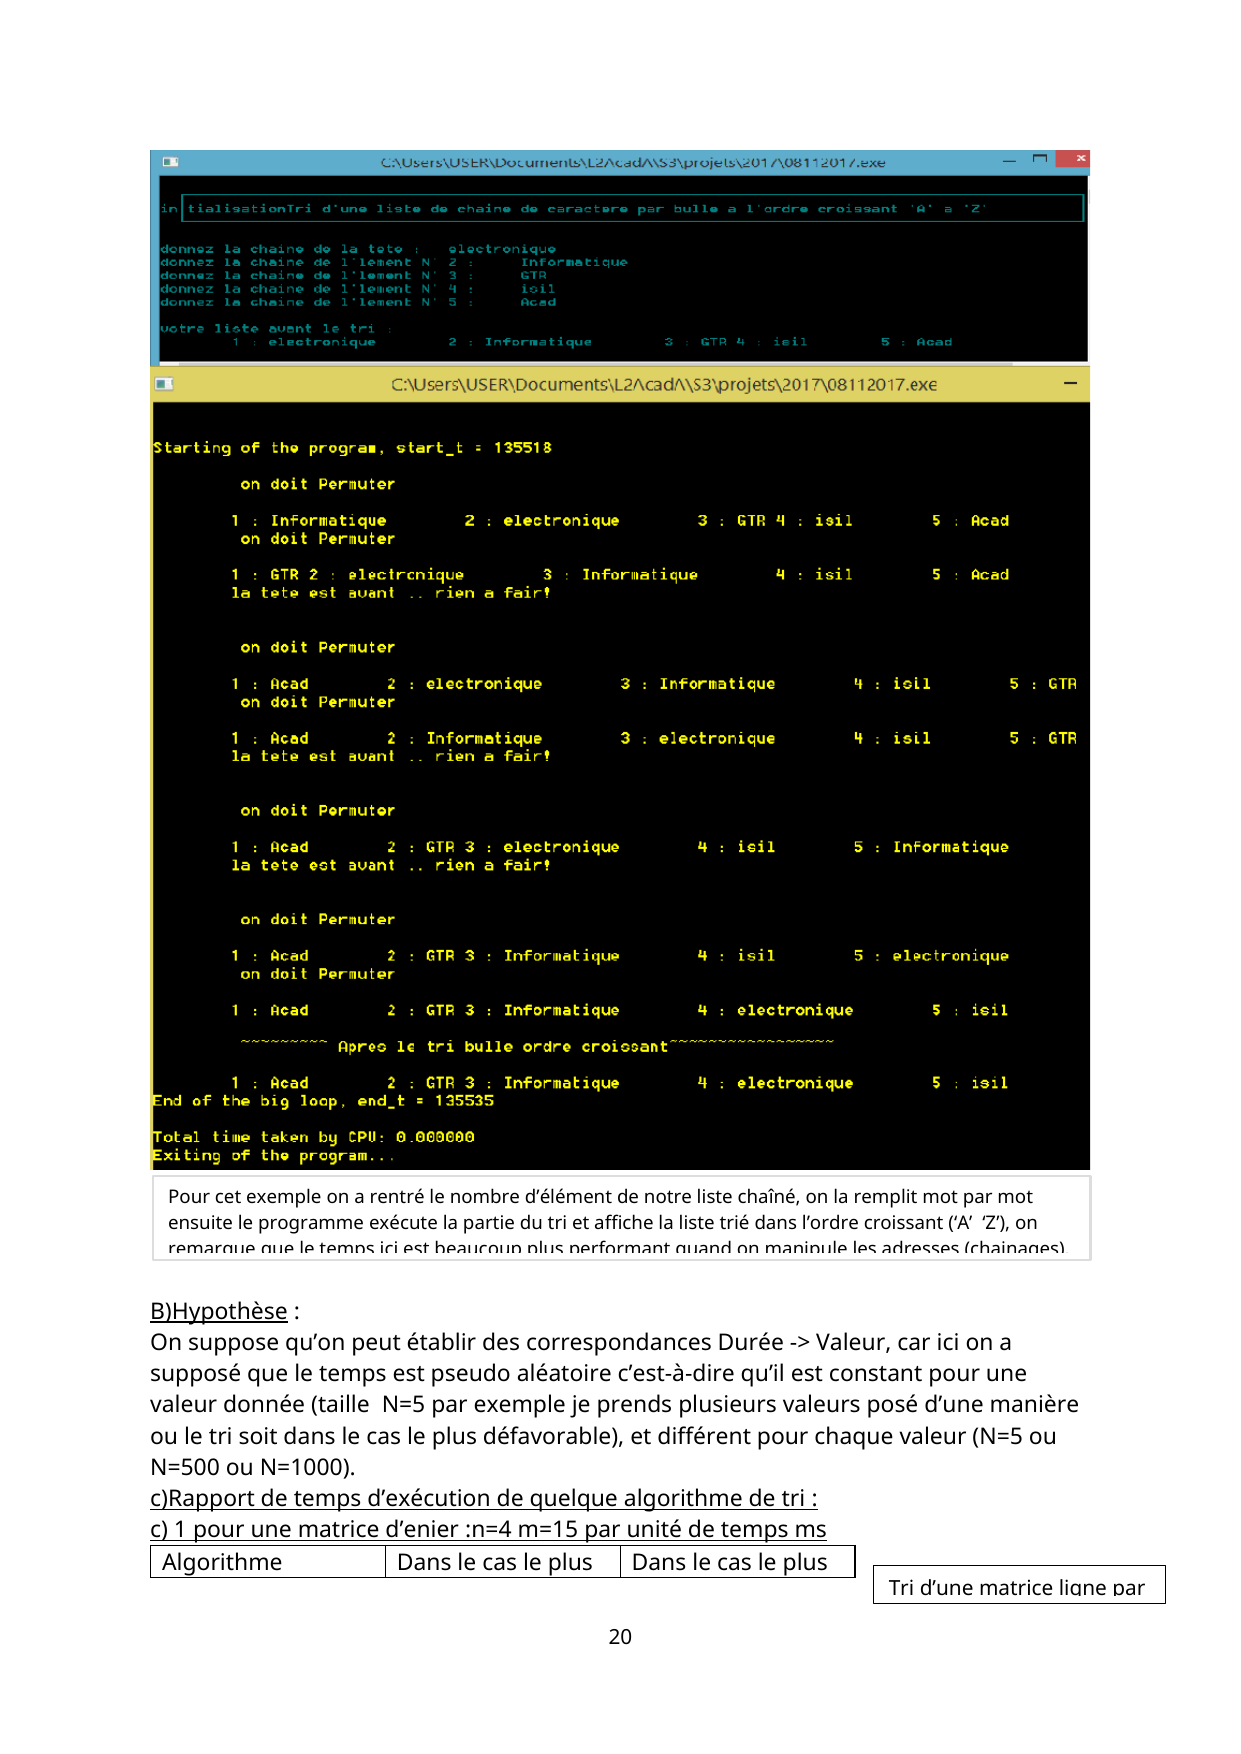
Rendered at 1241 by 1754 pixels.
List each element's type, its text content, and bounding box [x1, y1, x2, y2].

text c) 1 pour une matrice d’enier :n=4 m=15 par unité de temps ms [150, 1513, 1090, 1544]
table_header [386, 1546, 620, 1577]
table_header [621, 1546, 854, 1577]
text B)Hypothèse : [150, 1294, 1090, 1326]
text c)Rapport de temps d’exécution de quelque algorithme de tri : [150, 1482, 1090, 1513]
text On suppose qu’on peut établir des correspondances Durée -> Valeur, car ici on a supposé que le temps est pseudo aléatoire c’est-à-dire qu’il est constant pour une valeur donnée (taille N=5 par exemple je prends plusieurs valeurs posé d’une manière ou le tri soit dans le cas le plus défavorable), et différent pour chaque valeur (N=5 ou N=500 ou N=1000). [150, 1326, 1090, 1482]
picture [150, 150, 1091, 1170]
table_header Algorithme [151, 1546, 385, 1577]
